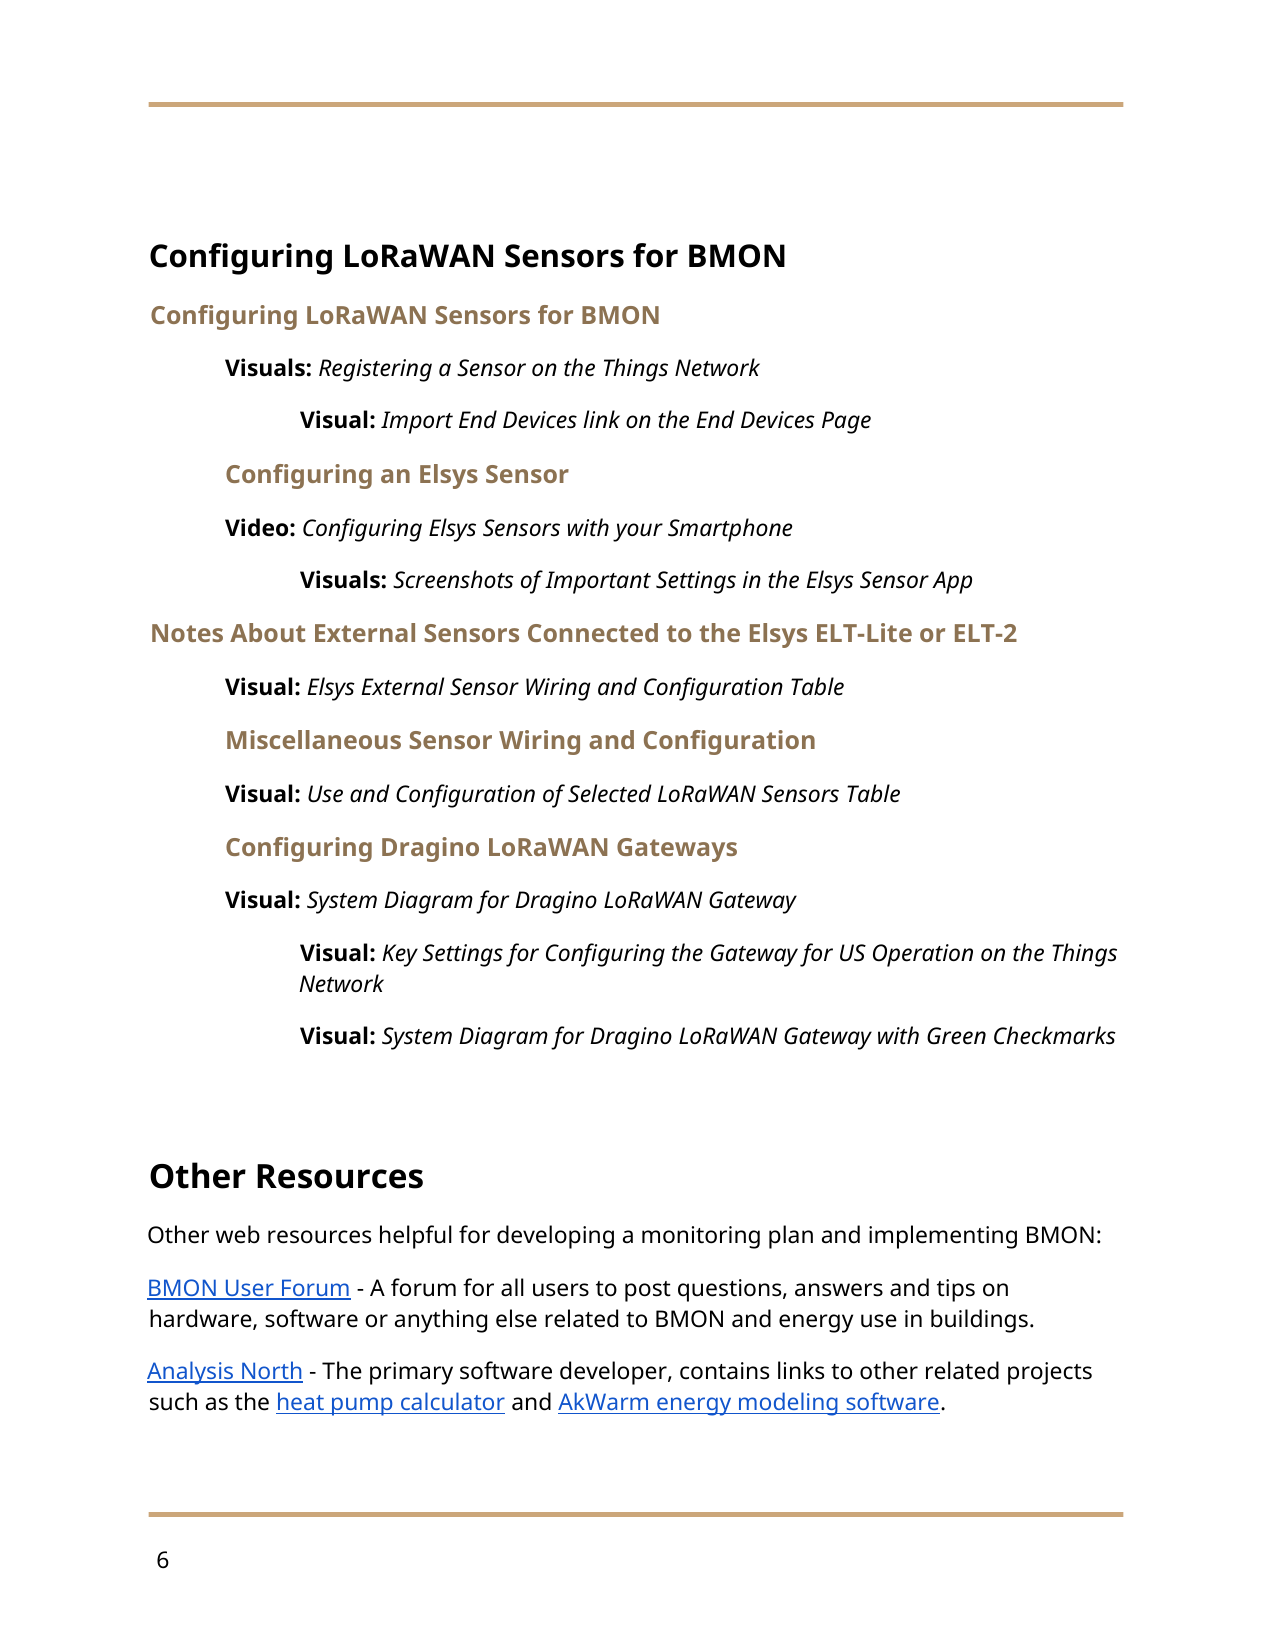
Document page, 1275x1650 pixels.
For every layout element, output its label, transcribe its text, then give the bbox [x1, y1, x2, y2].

text Visuals: Screenshots of Important Settings in the Elsys Sensor App [148, 563, 1125, 595]
subtitle Configuring LoRaWAN Sensors for BMON [148, 234, 939, 277]
subtitle Miscellaneous Sensor Wiring and Configuration [223, 723, 1125, 757]
picture [148, 1512, 1124, 1517]
text BMON User Forum - A forum for all users to post questions, answers and tips on hardware, software or anything else related to BMON and energy use in buildings. [147, 1272, 1125, 1334]
text Visual: System Diagram for Dragino LoRaWAN Gateway with Green Checkmarks [298, 1020, 1125, 1051]
text Visual: Import End Devices link on the End Devices Page [148, 404, 1125, 436]
text Visual: System Diagram for Dragino LoRaWAN Gateway [148, 884, 1125, 916]
picture [148, 102, 1124, 107]
subtitle Configuring Dragino LoRaWAN Gateways [223, 829, 1125, 864]
subtitle Other Resources [148, 1153, 939, 1199]
text Video: Configuring Elsys Sensors with your Smartphone [148, 511, 1125, 543]
text Visuals: Registering a Sensor on the Things Network [148, 352, 1125, 384]
text Other web resources helpful for developing a monitoring plan and implementing BMON: [147, 1219, 1125, 1251]
text Analysis North - The primary software developer, contains links to other related projects such as the heat pump calculator and AkWarm energy modeling software. [147, 1355, 1125, 1417]
subtitle Configuring an Elsys Sensor [223, 457, 1125, 491]
text Notes About External Sensors Connected to the Elsys ELT-Lite or ELT-2 [148, 616, 1125, 650]
subtitle Configuring LoRaWAN Sensors for BMON [148, 297, 1125, 332]
text Visual: Use and Configuration of Selected LoRaWAN Sensors Table [148, 777, 1125, 809]
text Visual: Elsys External Sensor Wiring and Configuration Table [148, 671, 1125, 702]
text Visual: Key Settings for Configuring the Gateway for US Operation on the Things Network [298, 937, 1125, 999]
